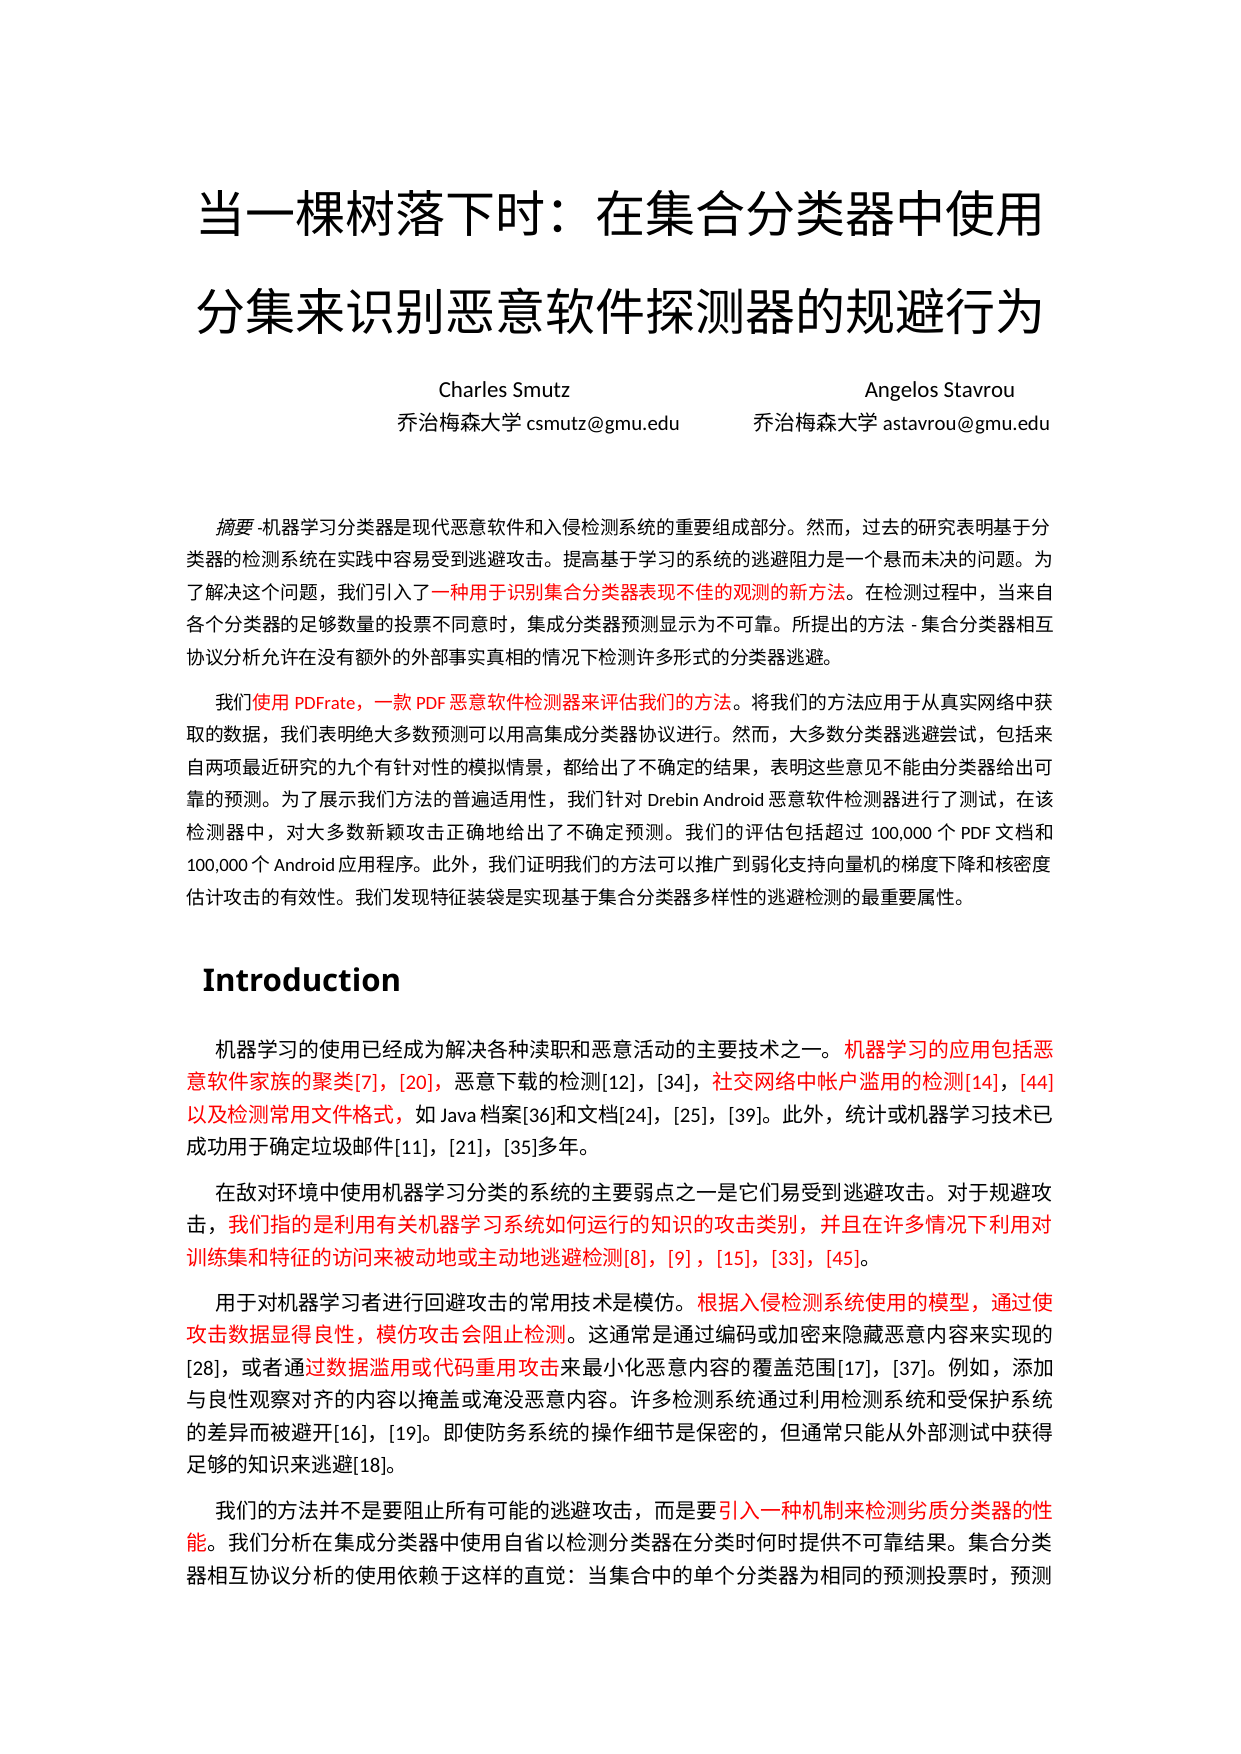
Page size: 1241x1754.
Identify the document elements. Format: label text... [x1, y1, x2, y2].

text 机器学习的使用已经成为解决各种渎职和恶意活动的主要技术之一。机器学习的应用包括恶意软件家族的聚类[7]，[20]，恶意下载的检测[12]，[34]，社交网络中帐户滥用的检测[14]，[44]以及检测常用文件格式，如Java档案[36]和文档[24]，[25]，[39]。此外，统计或机器学习技术已成功用于确定垃圾邮件[11]，[21]，[35]多年。 [186, 1032, 1054, 1162]
text 我们使用PDFrate，一款PDF恶意软件检测器来评估我们的方法。将我们的方法应用于从真实网络中获取的数据，我们表明绝大多数预测可以用高集成分类器协议进行。然而，大多数分类器逃避尝试，包括来自两项最近研究的九个有针对性的模拟情景，都给出了不确定的结果，表明这些意见不能由分类器给出可靠的预测。为了展示我们方法的普遍适用性，我们针对Drebin Android恶意软件检测器进行了测试，在该检测器中，对大多数新颖攻击正确地给出了不确定预测。我们的评估包括超过100,000个PDF文档和100,000个Android应用程序。此外，我们证明我们的方法可以推广到弱化支持向量机的梯度下降和核密度估计攻击的有效性。我们发现特征装袋是实现基于集合分类器多样性的逃避检测的最重要属性。 [186, 685, 1054, 912]
text 在敌对环境中使用机器学习分类的系统的主要弱点之一是它们易受到逃避攻击。对于规避攻击，我们指的是利用有关机器学习系统如何运行的知识的攻击类别，并且在许多情况下利用对训练集和特征的访问来被动地或主动地逃避检测[8]，[9] ，[15]，[33]，[45]。 [186, 1175, 1054, 1272]
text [186, 1493, 1054, 1591]
text 摘要 -机器学习分类器是现代恶意软件和入侵检测系统的重要组成部分。然而，过去的研究表明基于分类器的检测系统在实践中容易受到逃避攻击。提高基于学习的系统的逃避阻力是一个悬而未决的问题。为了解决这个问题，我们引入了一种用于识别集合分类器表现不佳的观测的新方法。在检测过程中，当来自各个分类器的足够数量的投票不同意时，集成分类器预测显示为不可靠。所提出的方法 - 集合分类器相互协议分析允许在没有额外的外部事实真相的情况下检测许多形式的分类器逃避。 [186, 510, 1054, 672]
table_header Charles Smutz 乔治梅森大学csmutz@gmu.edu [397, 373, 743, 445]
table_header Angelos Stavrou 乔治梅森大学astavrou@gmu.edu [743, 373, 1051, 445]
subtitle Introduction [187, 946, 1053, 1011]
text 用于对机器学习者进行回避攻击的常用技术是模仿。根据入侵检测系统使用的模型，通过使攻击数据显得良性，模仿攻击会阻止检测。这通常是通过编码或加密来隐藏恶意内容来实现的[28]，或者通过数据滥用或代码重用攻击来最小化恶意内容的覆盖范围[17]，[37]。例如，添加与良性观察对齐的内容以掩盖或淹没恶意内容。许多检测系统通过利用检测系统和受保护系统的差异而被避开[16]，[19]。即使防务系统的操作细节是保密的，但通常只能从外部测试中获得足够的知识来逃避[18]。 [186, 1285, 1054, 1480]
text 当一棵树落下时：在集合分类器中使用分集来识别恶意软件探测器的规避行为 [187, 162, 1053, 357]
